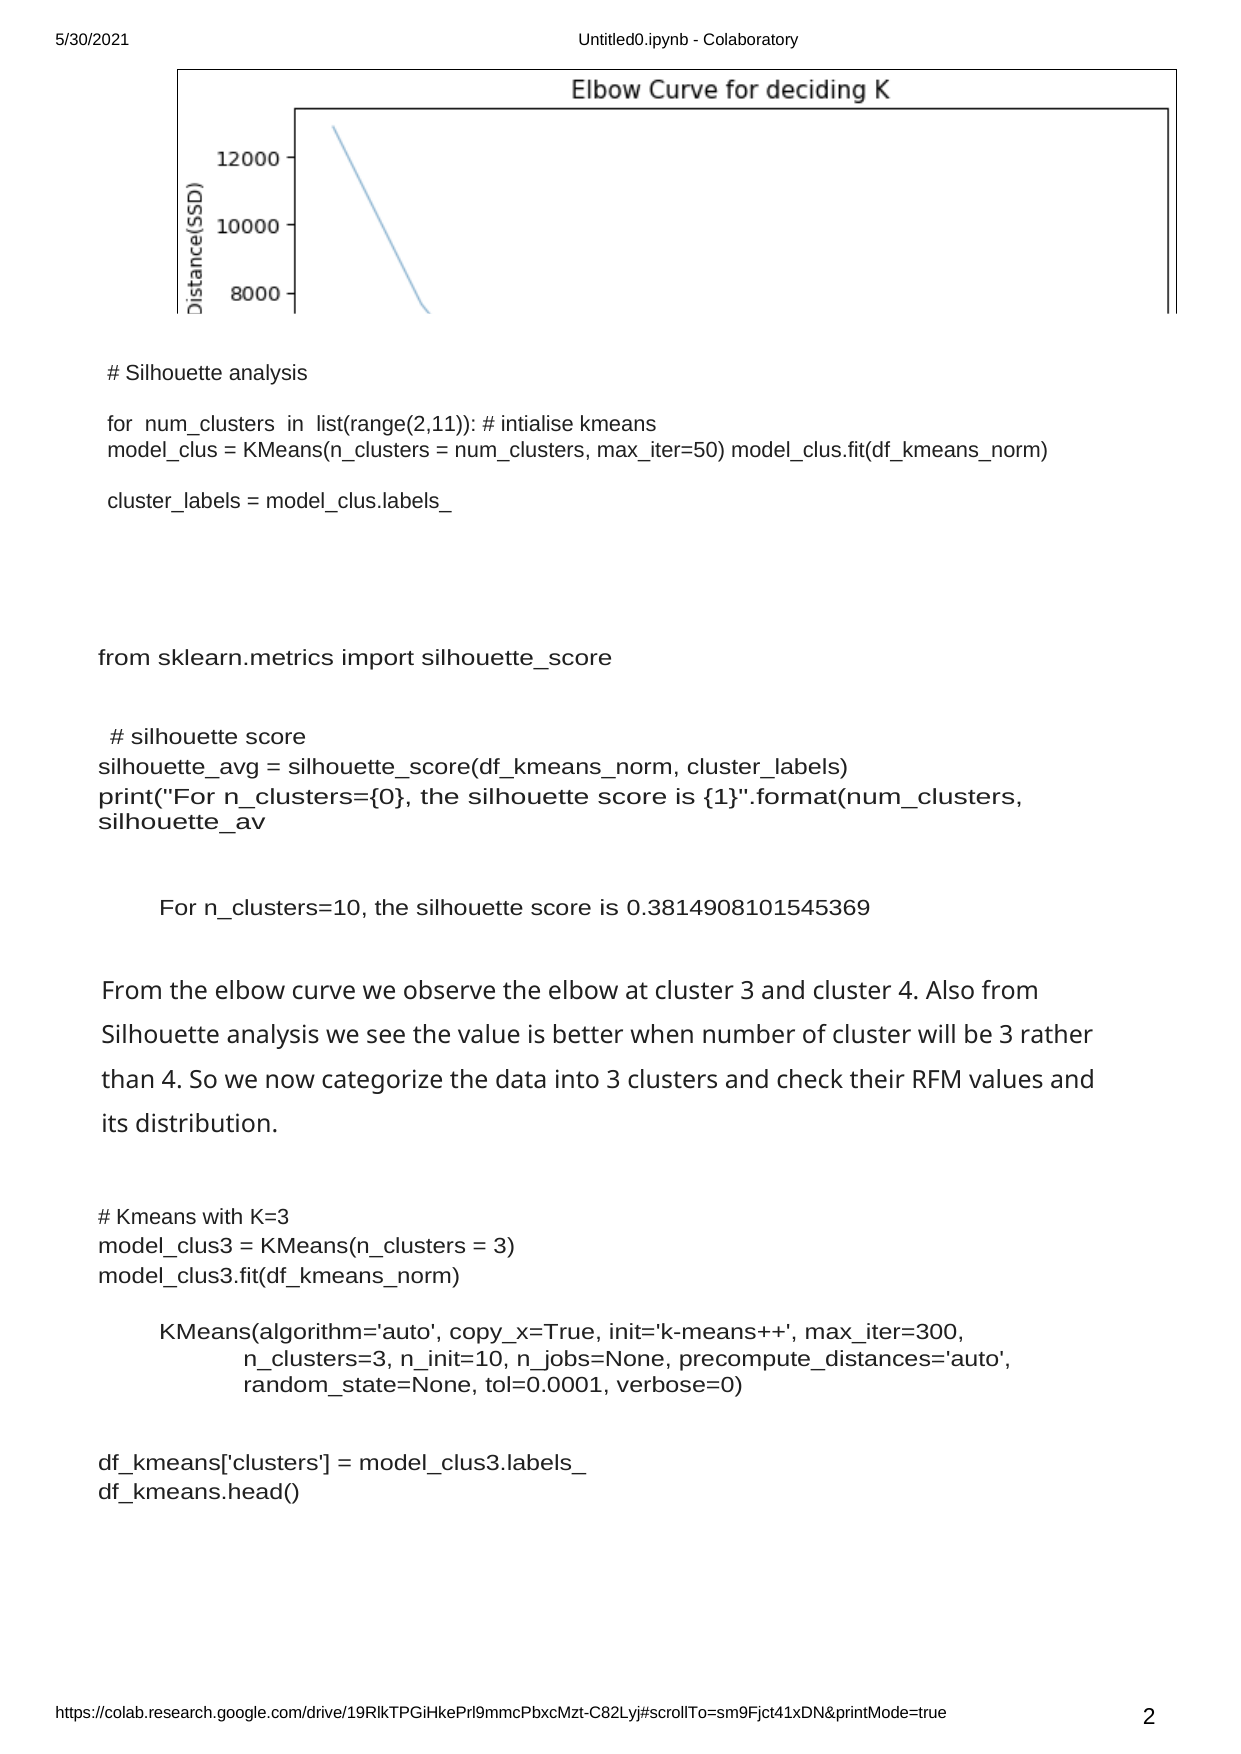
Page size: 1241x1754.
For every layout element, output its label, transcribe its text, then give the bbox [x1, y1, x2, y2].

text silhouette_avg = silhouette_score(df_kmeans_norm, cluster_labels) [98, 754, 1194, 779]
subtitle From the elbow curve we observe the elbow at cluster 3 and cluster 4. Also from Silhouette analysis we see the value is better when number of cluster will be 3 rather than 4. So we now categorize the data into 3 clusters and check their RFM values and its distribution. [101, 973, 1127, 1140]
text df_kmeans['clusters'] = model_clus3.labels_ df_kmeans.head() [98, 1450, 669, 1504]
text For n_clusters=10, the silhouette score is 0.3814908101545369 [159, 895, 1194, 920]
text from sklearn.metrics import silhouette_score [98, 644, 1194, 669]
text # Kmeans with K=3 [98, 1203, 1194, 1229]
text print("For n_clusters={0}, the silhouette score is {1}".format(num_clusters, silhouette_av [98, 784, 1194, 834]
text model_clus3 = KMeans(n_clusters = 3) model_clus3.fit(df_kmeans_norm) [98, 1233, 669, 1288]
picture [178, 70, 1176, 313]
text # silhouette score [110, 724, 1194, 749]
text KMeans(algorithm='auto', copy_x=True, init='k-means++', max_iter=300, [159, 1319, 1194, 1344]
text n_clusters=3, n_init=10, n_jobs=None, precompute_distances='auto', random_state=None, tol=0.0001, verbose=0) [243, 1345, 1194, 1397]
